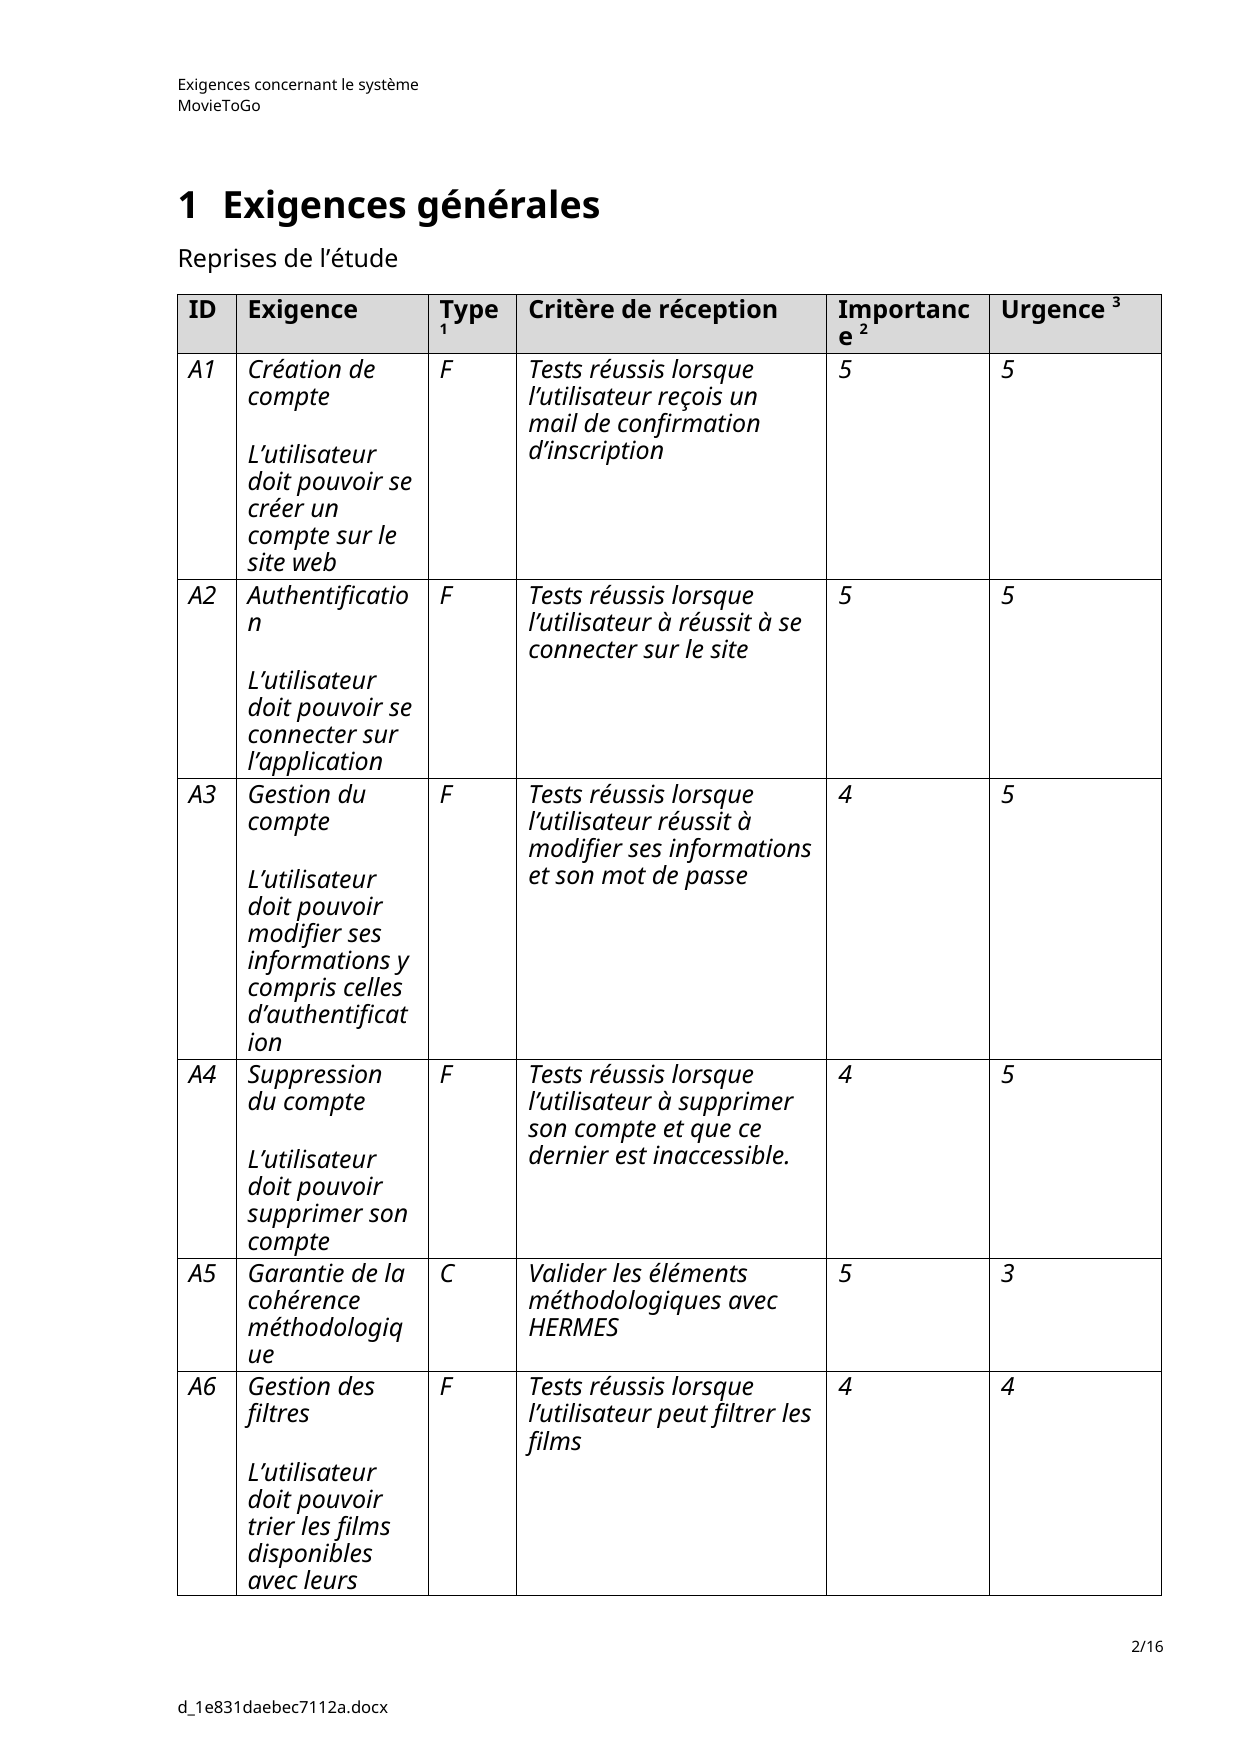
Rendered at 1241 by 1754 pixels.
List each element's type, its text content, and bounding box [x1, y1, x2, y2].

table_cell A4 [178, 1060, 236, 1257]
table_header Importance 2 [827, 295, 989, 353]
table_cell C [429, 1259, 516, 1371]
table_header ID [178, 295, 236, 353]
table_cell F [429, 1060, 516, 1257]
table_cell A2 [178, 580, 236, 778]
table_cell 4 [990, 1372, 1161, 1595]
table_cell 3 [990, 1259, 1161, 1371]
table_cell 5 [827, 1259, 989, 1371]
table_header Type 1 [429, 295, 516, 353]
table_cell Tests réussis lorsque l’utilisateur à réussit à se connecter sur le site [517, 580, 826, 778]
table_cell Tests réussis lorsque l’utilisateur à supprimer son compte et que ce dernier est inaccessible. [517, 1060, 826, 1257]
table_cell Création de compte L’utilisateur doit pouvoir se créer un compte sur le site web [237, 354, 428, 579]
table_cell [517, 1372, 826, 1595]
table_cell 5 [827, 580, 989, 778]
table_cell Garantie de la cohérence méthodologique [237, 1259, 428, 1371]
table_cell Gestion du compte L’utilisateur doit pouvoir modifier ses informations y compris celles d’authentification [237, 779, 428, 1058]
table_cell 5 [990, 779, 1161, 1058]
table_cell Tests réussis lorsque l’utilisateur réussit à modifier ses informations et son mot de passe [517, 779, 826, 1058]
table_cell 5 [990, 580, 1161, 778]
table_header Exigence [237, 295, 428, 353]
table_cell Suppression du compte L’utilisateur doit pouvoir supprimer son compte [237, 1060, 428, 1257]
table_cell F [429, 779, 516, 1058]
table_cell Tests réussis lorsque l’utilisateur reçois un mail de confirmation d’inscription [517, 354, 826, 579]
table_cell A5 [178, 1259, 236, 1371]
table_cell F [429, 1372, 516, 1595]
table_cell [237, 1372, 428, 1595]
table_cell F [429, 354, 516, 579]
table_cell 4 [827, 1372, 989, 1595]
text Reprises de l’étude [177, 241, 1122, 275]
table_cell Valider les éléments méthodologiques avec HERMES [517, 1259, 826, 1371]
table_header Urgence 3 [990, 295, 1161, 353]
table_cell Authentification L’utilisateur doit pouvoir se connecter sur l’application [237, 580, 428, 778]
table_cell A1 [178, 354, 236, 579]
table_cell F [429, 580, 516, 778]
table_cell A6 [178, 1372, 236, 1595]
table_cell 4 [827, 1060, 989, 1257]
table_cell 4 [827, 779, 989, 1058]
subtitle Exigences générales [177, 178, 1122, 228]
table_cell A3 [178, 779, 236, 1058]
table_cell 5 [990, 1060, 1161, 1257]
table_header Critère de réception [517, 295, 826, 353]
table_cell 5 [827, 354, 989, 579]
table_cell 5 [990, 354, 1161, 579]
